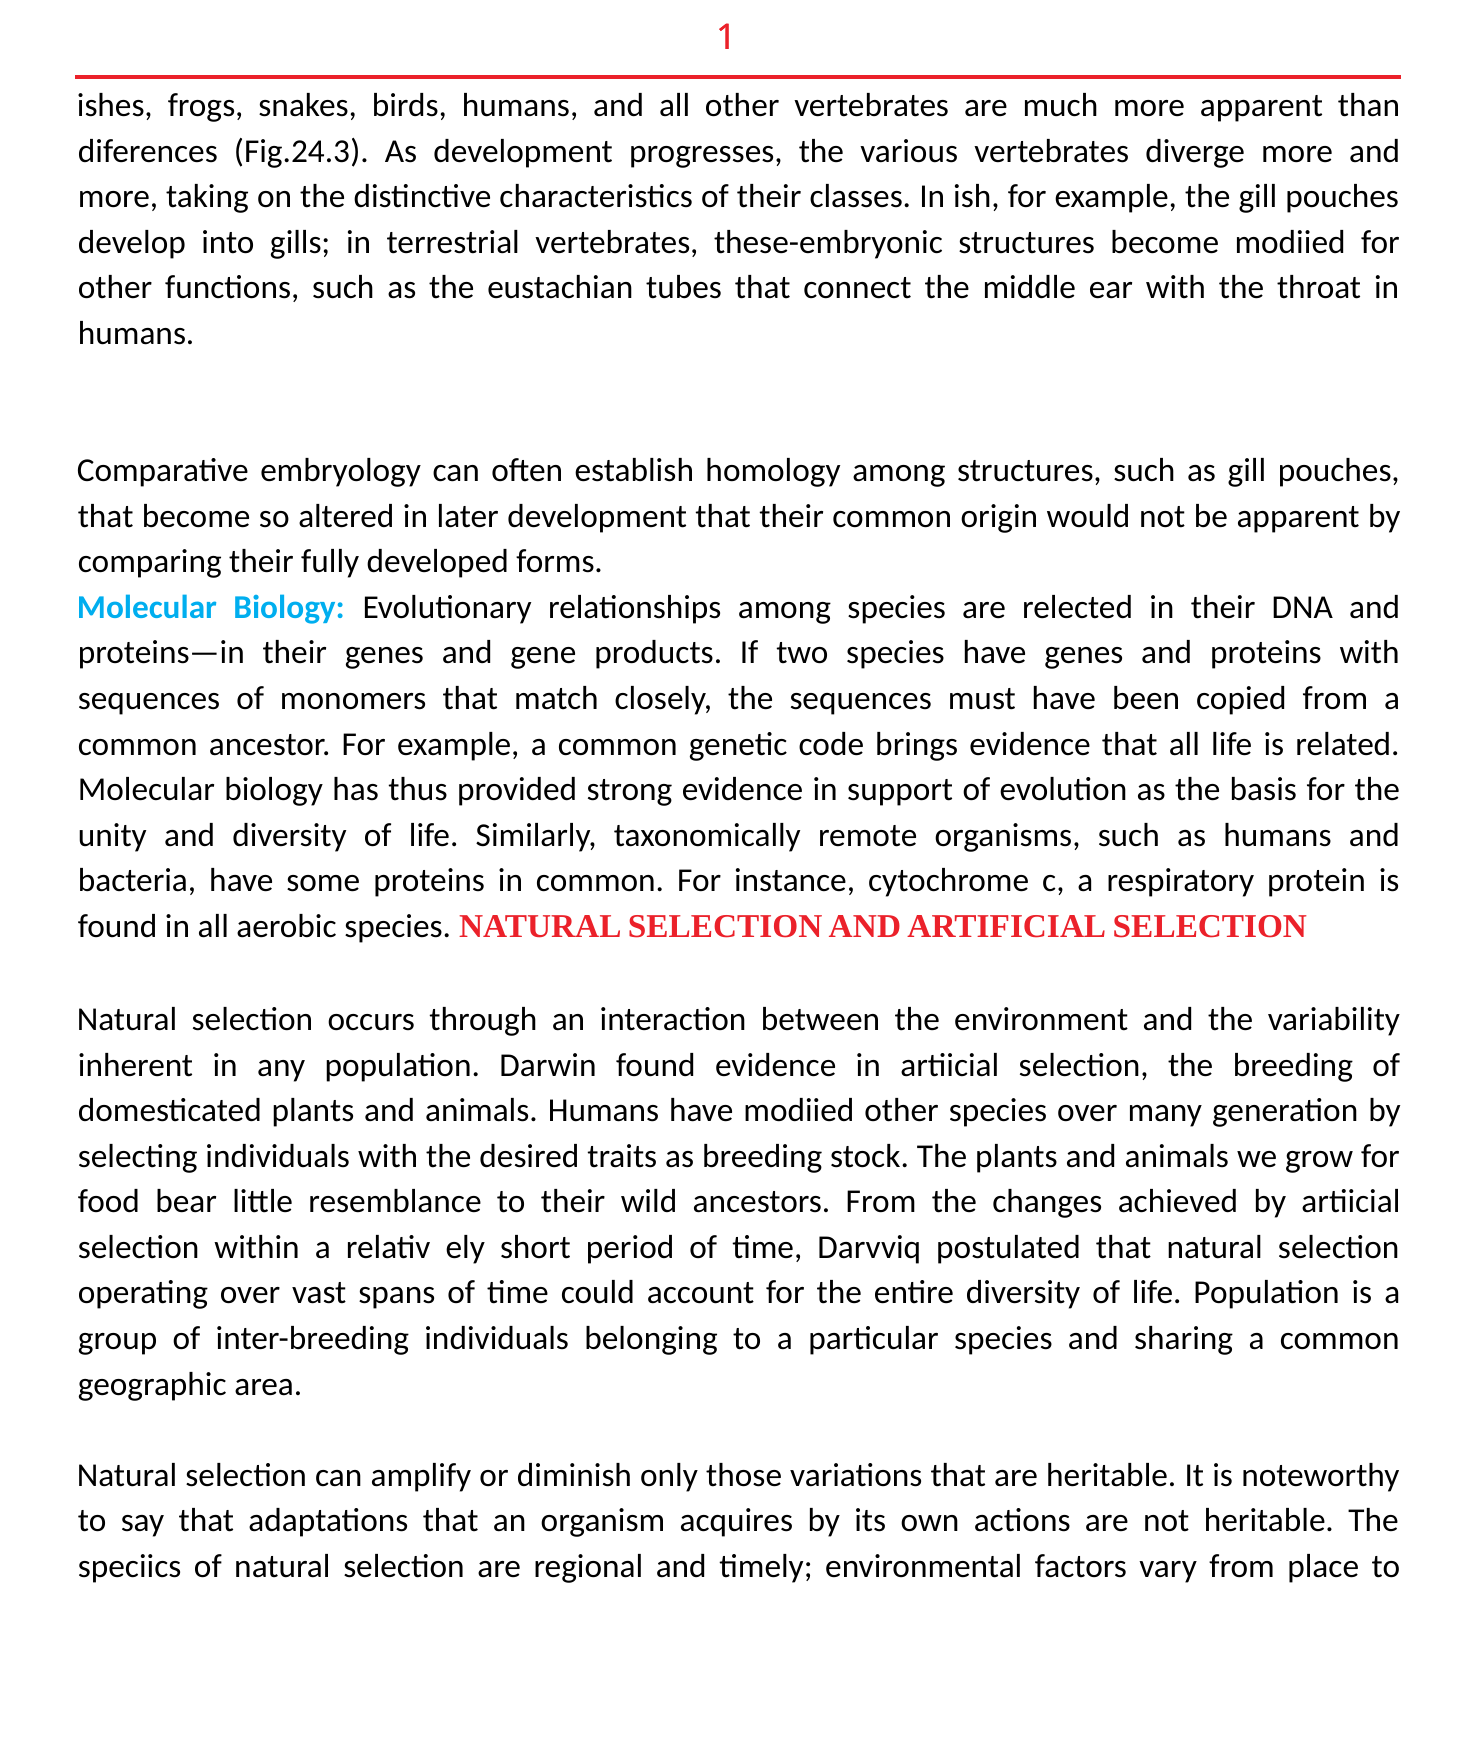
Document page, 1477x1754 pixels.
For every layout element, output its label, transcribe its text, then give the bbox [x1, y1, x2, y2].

text Molecular Biology: Evolutionary relationships among species are relected in their DNA and proteins—in their genes and gene products. If two species have genes and proteins with sequences of monomers that match closely, the sequences must have been copied from a common ancestor. For example, a common genetic code brings evidence that all life is related. Molecular biology has thus provided strong evidence in support of evolution as the basis for the unity and diversity of life. Similarly, taxonomically remote organisms, such as humans and bacteria, have some proteins in common. For instance, cytochrome c, a respiratory protein is found in all aerobic species. NATURAL SELECTION AND ARTIFICIAL SELECTION [77, 586, 1402, 945]
text Comparative embryology can often establish homology among structures, such as gill pouches, that become so altered in later development that their common origin would not be apparent by comparing their fully developed forms. [77, 449, 1402, 581]
text ishes, frogs, snakes, birds, humans, and all other vertebrates are much more apparent than diferences (Fig.24.3). As development progresses, the various vertebrates diverge more and more, taking on the distinctive characteristics of their classes. In ish, for example, the gill pouches develop into gills; in terrestrial vertebrates, these-embryonic structures become modiied for other functions, such as the eustachian tubes that connect the middle ear with the throat in humans. [77, 65, 1402, 352]
text Natural selection occurs through an interaction between the environment and the variability inherent in any population. Darwin found evidence in artiicial selection, the breeding of domesticated plants and animals. Humans have modiied other species over many generation by selecting individuals with the desired traits as breeding stock. The plants and animals we grow for food bear little resemblance to their wild ancestors. From the changes achieved by artiicial selection within a relativ ely short period of time, Darvviq postulated that natural selection operating over vast spans of time could account for the entire diversity of life. Population is a group of inter-breeding individuals belonging to a particular species and sharing a common geographic area. [77, 998, 1402, 1403]
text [77, 1454, 1402, 1586]
